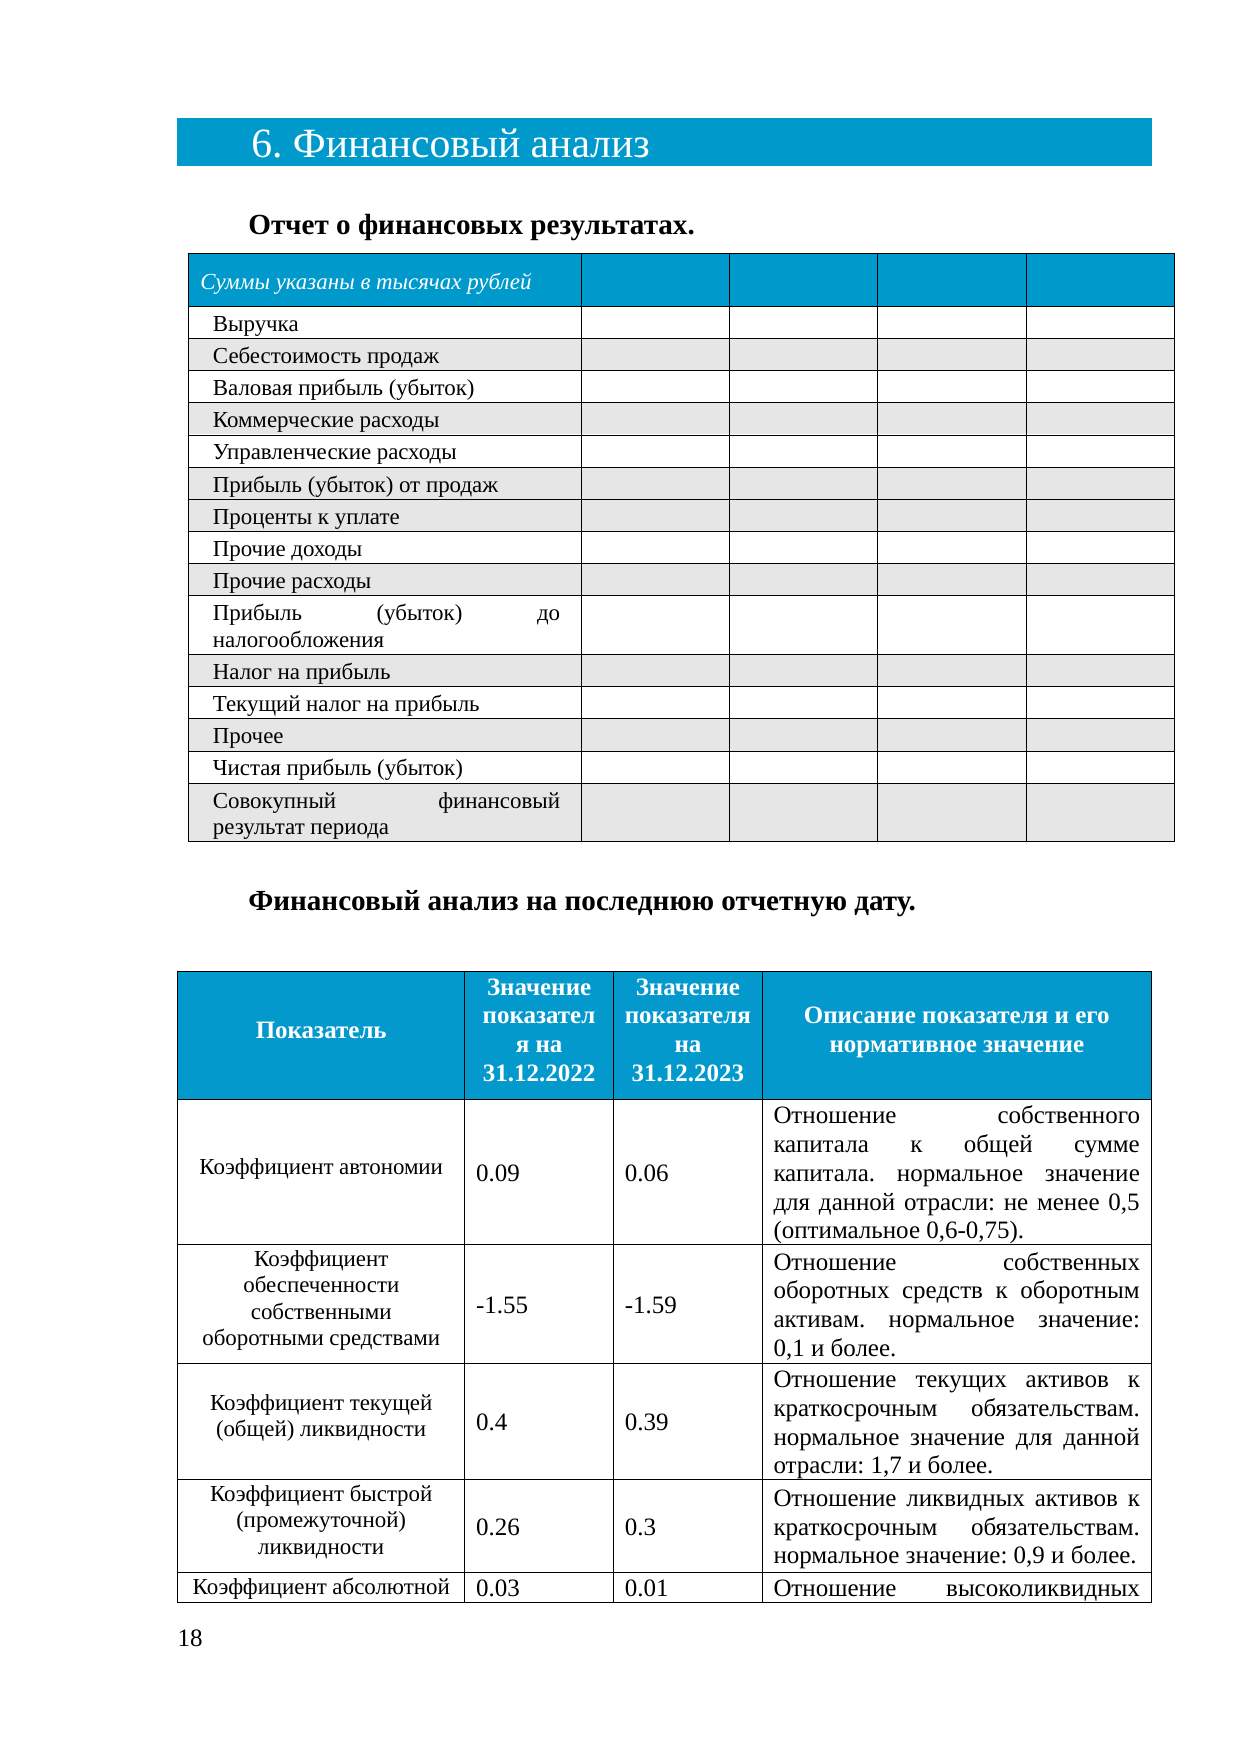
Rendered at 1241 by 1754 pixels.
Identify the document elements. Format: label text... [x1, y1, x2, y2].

table_cell [730, 339, 877, 370]
table_header [1027, 254, 1174, 306]
table_cell [878, 784, 1026, 841]
table_cell [1027, 339, 1174, 370]
table_cell Коэффициент обеспеченности собственными оборотными средствами [178, 1245, 464, 1363]
table_cell Отношение собственных оборотных средств к оборотным активам. нормальное значение: 0,1 и более. [763, 1245, 1151, 1363]
table_cell Себестоимость продаж [189, 339, 581, 370]
table_cell [582, 596, 729, 654]
table_cell [878, 339, 1026, 370]
table_cell [878, 596, 1026, 654]
table_cell [730, 436, 877, 467]
table_cell [1027, 752, 1174, 783]
table_cell 0.01 [614, 1573, 762, 1602]
table_cell 0.03 [465, 1573, 613, 1602]
table_cell [1027, 436, 1174, 467]
table_cell Текущий налог на прибыль [189, 687, 581, 718]
table_cell Прибыль (убыток) от продаж [189, 468, 581, 499]
table_cell -1.55 [465, 1245, 613, 1363]
table_cell Прочие расходы [189, 564, 581, 595]
table_cell [582, 655, 729, 686]
table_cell [582, 500, 729, 531]
table_cell [1027, 719, 1174, 751]
table_cell [878, 371, 1026, 402]
table_cell [878, 403, 1026, 434]
table_cell Прочие доходы [189, 532, 581, 563]
table_cell [730, 596, 877, 654]
table_cell [730, 784, 877, 841]
table_cell [582, 339, 729, 370]
table_cell [1027, 371, 1174, 402]
table_cell [878, 500, 1026, 531]
table_header Описание показателя и его нормативное значение [763, 972, 1151, 1099]
table_cell [730, 687, 877, 718]
table_cell [1027, 468, 1174, 499]
table_cell Прибыль (убыток) до налогообложения [189, 596, 581, 654]
table_cell [730, 752, 877, 783]
table_cell Коэффициент автономии [178, 1100, 464, 1244]
table_cell [730, 655, 877, 686]
table_cell Коэффициент быстрой (промежуточной) ликвидности [178, 1480, 464, 1572]
table_cell Совокупный финансовый результат периода [189, 784, 581, 841]
table_cell [878, 532, 1026, 563]
table_header Показатель [178, 972, 464, 1099]
table_cell [1027, 784, 1174, 841]
table_cell [1027, 500, 1174, 531]
table_cell [878, 436, 1026, 467]
table_cell [582, 468, 729, 499]
table_cell 0.39 [614, 1364, 762, 1479]
table_cell 0.09 [465, 1100, 613, 1244]
table_cell Коммерческие расходы [189, 403, 581, 434]
table_cell [730, 468, 877, 499]
table_cell Отношение ликвидных активов к краткосрочным обязательствам. нормальное значение: 0,9 и более. [763, 1480, 1151, 1572]
table_cell 0.3 [614, 1480, 762, 1572]
table_cell -1.59 [614, 1245, 762, 1363]
table_cell [730, 500, 877, 531]
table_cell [763, 1573, 1151, 1602]
table_cell Выручка [189, 307, 581, 338]
table_cell [582, 687, 729, 718]
table_cell [730, 564, 877, 595]
table_cell [1027, 403, 1174, 434]
table_cell [878, 752, 1026, 783]
table_cell Отношение текущих активов к краткосрочным обязательствам. нормальное значение для данной отрасли: 1,7 и более. [763, 1364, 1151, 1479]
table_cell Управленческие расходы [189, 436, 581, 467]
subtitle Финансовый анализ на последнюю отчетную дату. [248, 883, 1152, 917]
table_cell Прочее [189, 719, 581, 751]
table_cell 0.4 [465, 1364, 613, 1479]
table_cell [878, 307, 1026, 338]
table_header [878, 254, 1026, 306]
table_cell [582, 532, 729, 563]
table_header Значение показателя на 31.12.2023 [614, 972, 762, 1099]
table_cell [582, 784, 729, 841]
table_cell [582, 752, 729, 783]
table_cell [1027, 307, 1174, 338]
table_cell [582, 307, 729, 338]
table_cell [1027, 596, 1174, 654]
table_cell [730, 307, 877, 338]
table_cell [878, 687, 1026, 718]
table_cell Валовая прибыль (убыток) [189, 371, 581, 402]
table_header Значение показателя на 31.12.2022 [465, 972, 613, 1099]
table_cell Коэффициент текущей (общей) ликвидности [178, 1364, 464, 1479]
table_cell [582, 371, 729, 402]
subtitle Отчет о финансовых результатах. [248, 207, 1152, 241]
table_cell 0.26 [465, 1480, 613, 1572]
table_cell [1027, 687, 1174, 718]
table_header Суммы указаны в тысячах рублей [189, 254, 581, 306]
table_cell [1027, 655, 1174, 686]
table_cell [878, 564, 1026, 595]
table_header [730, 254, 877, 306]
table_cell [1027, 564, 1174, 595]
table_cell [730, 371, 877, 402]
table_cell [178, 1573, 464, 1602]
table_header [582, 254, 729, 306]
table_cell [582, 436, 729, 467]
table_cell [730, 532, 877, 563]
table_cell Налог на прибыль [189, 655, 581, 686]
table_cell [1027, 532, 1174, 563]
table_cell [878, 655, 1026, 686]
table_cell [582, 564, 729, 595]
table_cell 0.06 [614, 1100, 762, 1244]
table_cell [582, 719, 729, 751]
subtitle 6. Финансовый анализ [177, 118, 1152, 166]
table_cell Чистая прибыль (убыток) [189, 752, 581, 783]
table_cell [878, 468, 1026, 499]
table_cell [730, 719, 877, 751]
table_cell Проценты к уплате [189, 500, 581, 531]
table_cell [582, 403, 729, 434]
table_cell [730, 403, 877, 434]
table_cell [878, 719, 1026, 751]
table_cell Отношение собственного капитала к общей сумме капитала. нормальное значение для данной отрасли: не менее 0,5 (оптимальное 0,6-0,75). [763, 1100, 1151, 1244]
